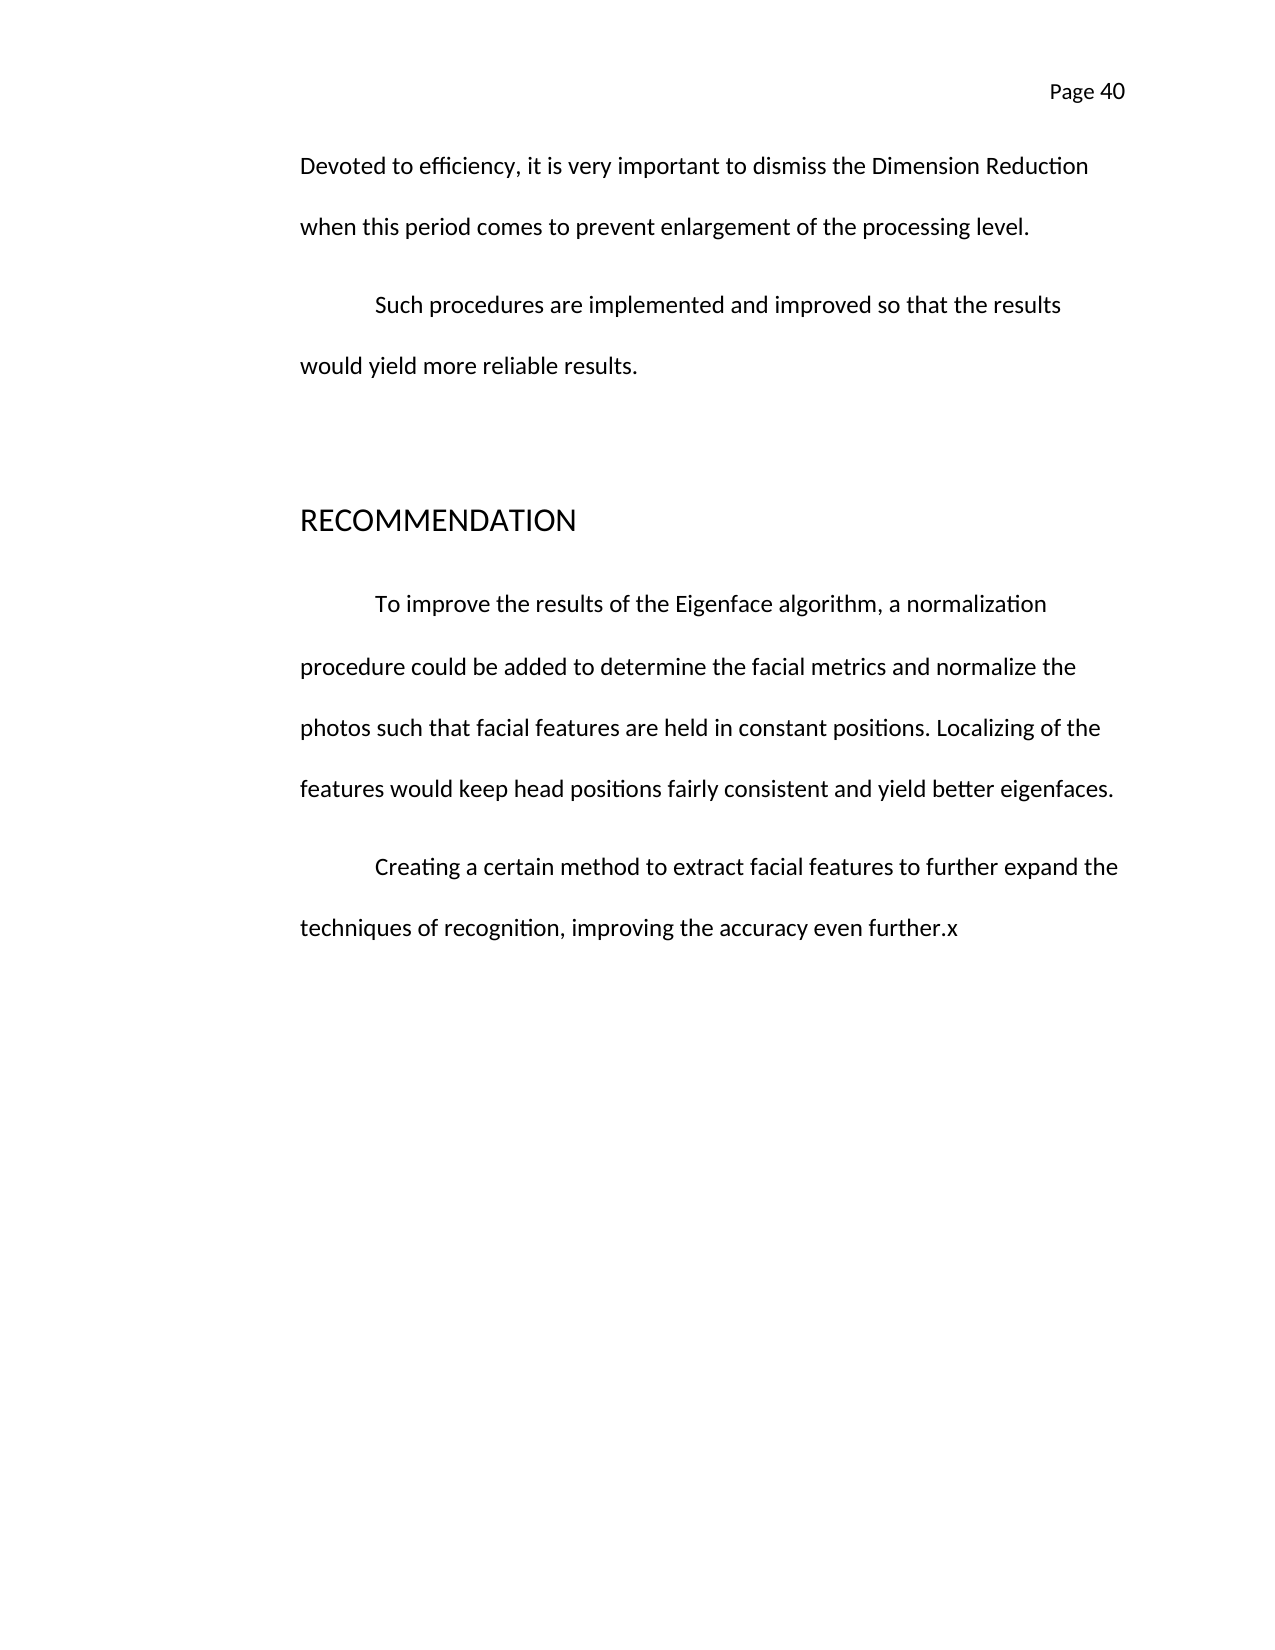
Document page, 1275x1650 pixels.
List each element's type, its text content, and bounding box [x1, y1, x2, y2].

text Creating a certain method to extract facial features to further expand the techniques of recognition, improving the accuracy even further.x [300, 851, 1125, 943]
text RECOMMENDATION To improve the results of the Eigenface algorithm, a normalization procedure could be added to determine the facial metrics and normalize the photos such that facial features are held in constant positions. Localizing of the features would keep head positions fairly consistent and yield better eigenfaces. [300, 427, 1125, 804]
text Such procedures are implemented and improved so that the results would yield more reliable results. [300, 289, 1125, 380]
